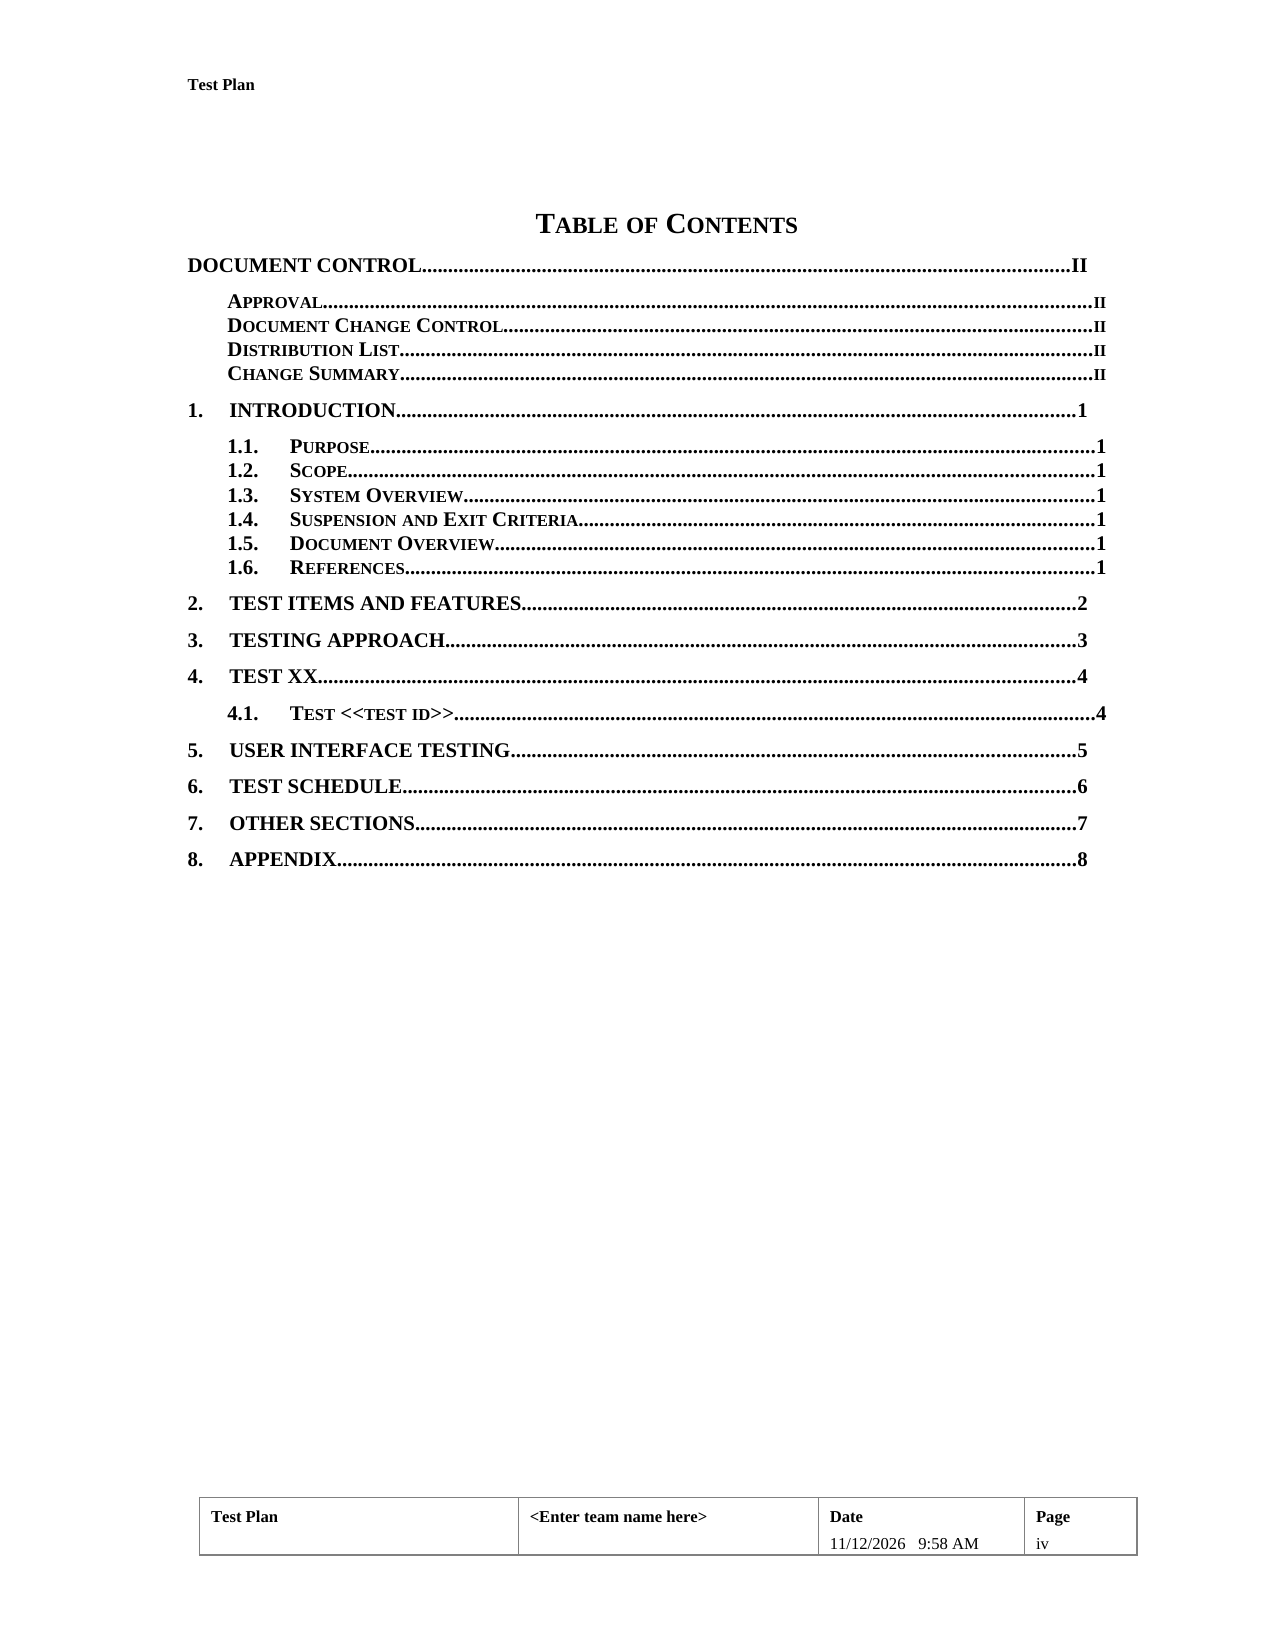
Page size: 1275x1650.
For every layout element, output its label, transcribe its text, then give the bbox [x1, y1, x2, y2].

text 3. Testing Approach 3 [187, 628, 1125, 652]
text Table of Contents [208, 206, 1125, 240]
text Distribution List ii [208, 337, 1125, 361]
text 2. Test Items and Features 2 [187, 591, 1125, 615]
text 5. User Interface Testing 5 [187, 737, 1125, 762]
text 4. Test XX 4 [187, 664, 1125, 688]
text 8. Appendix 8 [187, 847, 1125, 871]
text 6. Test Schedule 6 [187, 774, 1125, 798]
text 1.4. Suspension and Exit Criteria 1 [208, 507, 1125, 531]
text 1.5. Document Overview 1 [208, 531, 1125, 555]
text 1.6. References 1 [208, 555, 1125, 579]
text Change Summary ii [208, 361, 1125, 385]
text Document Control ii [187, 252, 1125, 277]
text Document Change Control ii [208, 313, 1125, 337]
text Approval ii [208, 289, 1125, 313]
text 7. Other Sections 7 [187, 811, 1125, 835]
text 4.1. Test <<test id>> 4 [208, 701, 1125, 725]
text 1.3. System Overview 1 [208, 482, 1125, 507]
text 1.2. Scope 1 [208, 458, 1125, 482]
text 1. Introduction 1 [187, 398, 1125, 422]
text 1.1. Purpose 1 [208, 434, 1125, 458]
